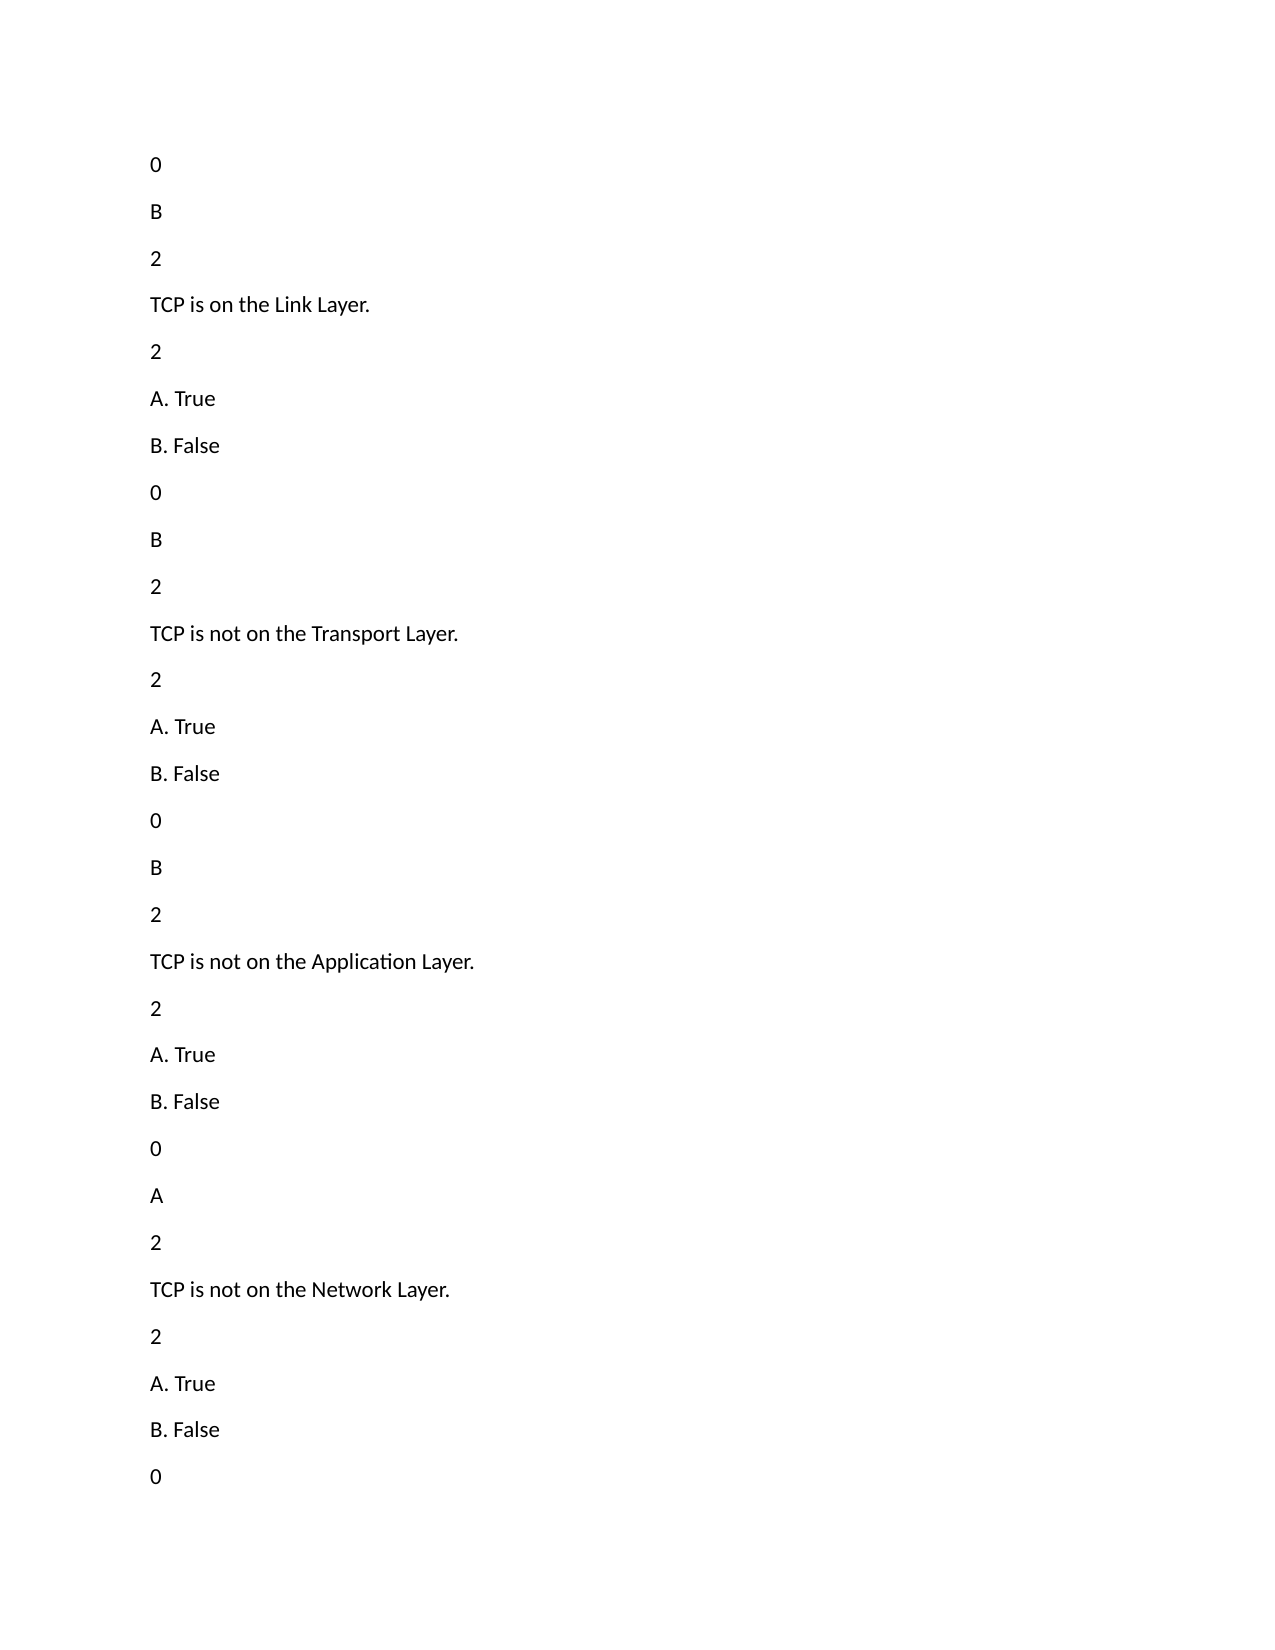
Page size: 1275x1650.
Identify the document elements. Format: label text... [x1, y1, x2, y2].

text 2 [150, 994, 1125, 1022]
text 0 [150, 1462, 1125, 1491]
text TCP is not on the Transport Layer. [150, 619, 1125, 647]
text A. True [150, 384, 1125, 412]
text B [150, 853, 1125, 881]
text TCP is not on the Network Layer. [150, 1275, 1125, 1303]
text B [150, 197, 1125, 225]
text 2 [150, 572, 1125, 600]
text 2 [150, 244, 1125, 272]
text A. True [150, 1369, 1125, 1397]
text 0 [150, 806, 1125, 834]
text 0 [150, 478, 1125, 506]
text 0 [150, 150, 1125, 178]
text 2 [150, 666, 1125, 694]
text B. False [150, 1087, 1125, 1116]
text A. True [150, 1041, 1125, 1069]
text B. False [150, 759, 1125, 787]
text A [150, 1181, 1125, 1209]
text A. True [150, 712, 1125, 741]
text 2 [150, 1228, 1125, 1256]
text B. False [150, 431, 1125, 459]
text TCP is on the Link Layer. [150, 291, 1125, 319]
text TCP is not on the Application Layer. [150, 947, 1125, 975]
text 2 [150, 337, 1125, 366]
text B [150, 525, 1125, 553]
text 2 [150, 1322, 1125, 1350]
text 2 [150, 900, 1125, 928]
text 0 [150, 1134, 1125, 1162]
text B. False [150, 1416, 1125, 1444]
